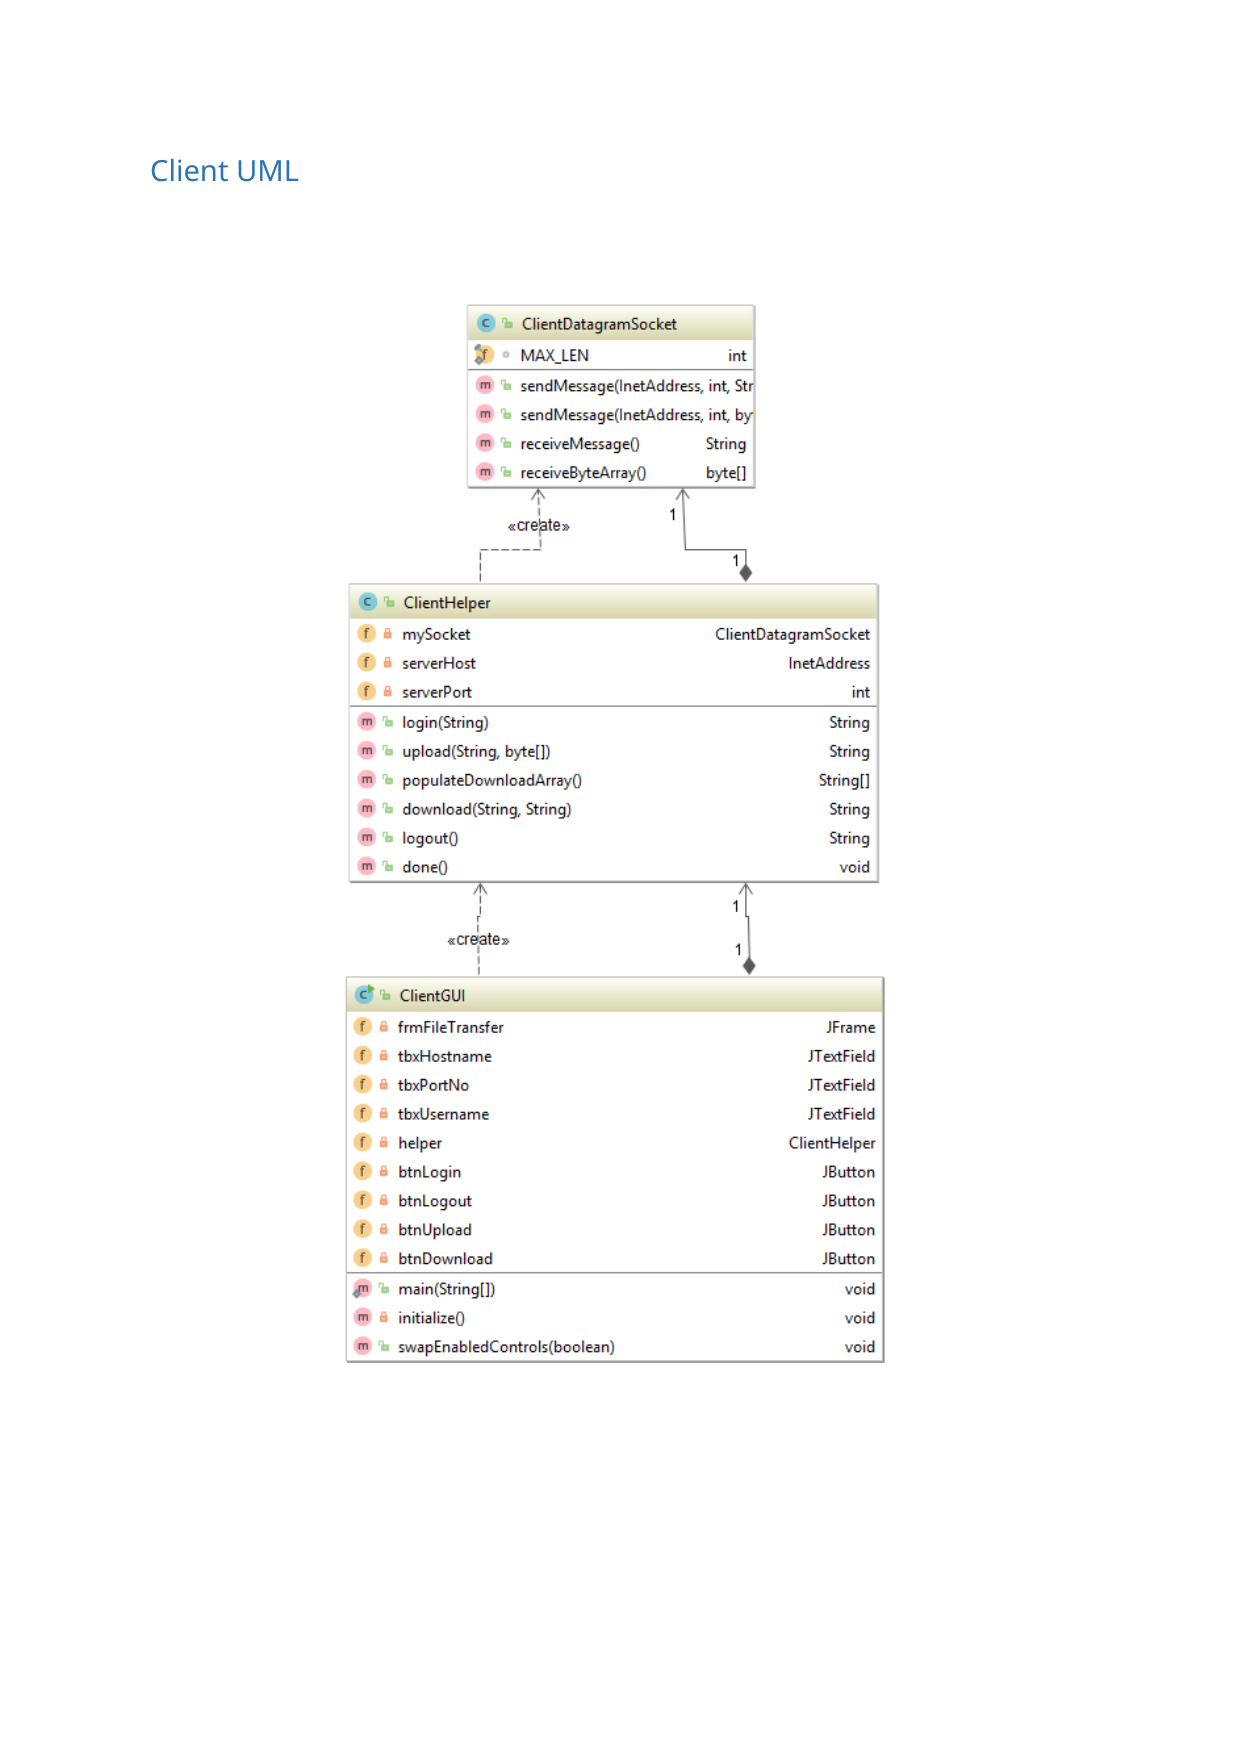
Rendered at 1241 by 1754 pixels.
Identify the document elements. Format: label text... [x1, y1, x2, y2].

picture [150, 239, 1091, 1430]
subtitle Client UML [150, 150, 1090, 190]
